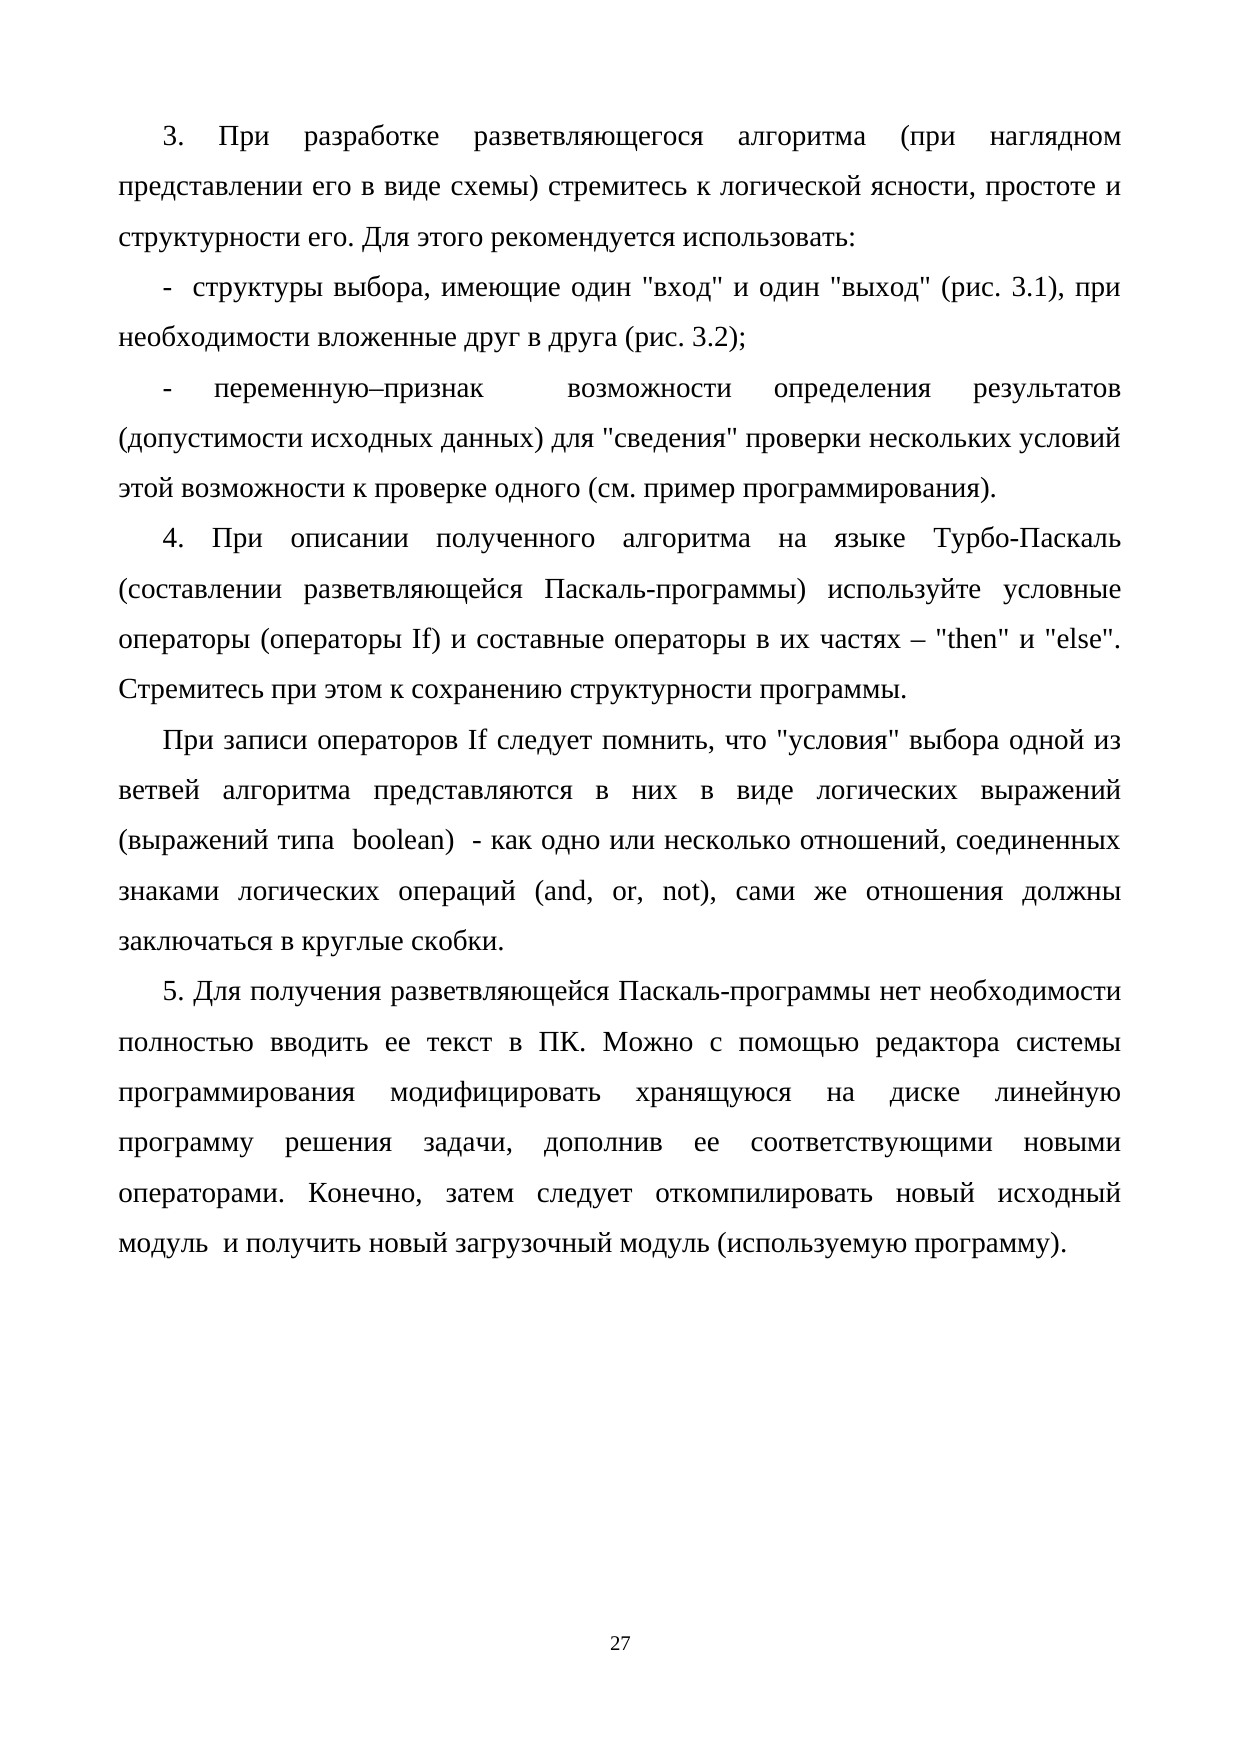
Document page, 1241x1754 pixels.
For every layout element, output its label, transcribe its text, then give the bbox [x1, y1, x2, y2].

text 3. При разработке разветвляющегося алгоритма (при наглядном представлении его в виде схемы) стремитесь к логической ясности, простоте и структурности его. Для этого рекомендуется использовать: [118, 118, 1122, 252]
text - структуры выбора, имеющие один "вход" и один "выход" (рис. 3.1), при необходимости вложенные друг в друга (рис. 3.2); [118, 269, 1122, 353]
text 4. При описании полученного алгоритма на языке Турбо-Паскаль (составлении разветвляющейся Паскаль-программы) используйте условные операторы (операторы If) и составные операторы в их частях – "then" и "else". Стремитесь при этом к сохранению структурности программы. [118, 521, 1122, 705]
text При записи операторов If следует помнить, что "условия" выбора одной из ветвей алгоритма представляются в них в виде логических выражений (выражений типа boolean) - как одно или несколько отношений, соединенных знаками логических операций (and, or, not), сами же отношения должны заключаться в круглые скобки. [118, 722, 1122, 957]
text - переменную–признак возможности определения результатов (допустимости исходных данных) для "сведения" проверки нескольких условий этой возможности к проверке одного (см. пример программирования). [118, 370, 1122, 504]
text 5. Для получения разветвляющейся Паскаль-программы нет необходимости полностью вводить ее текст в ПК. Можно с помощью редактора системы программирования модифицировать хранящуюся на диске линейную программу решения задачи, дополнив ее соответствующими новыми операторами. Конечно, затем следует откомпилировать новый исходный модуль и получить новый загрузочный модуль (используемую программу). [118, 973, 1122, 1258]
